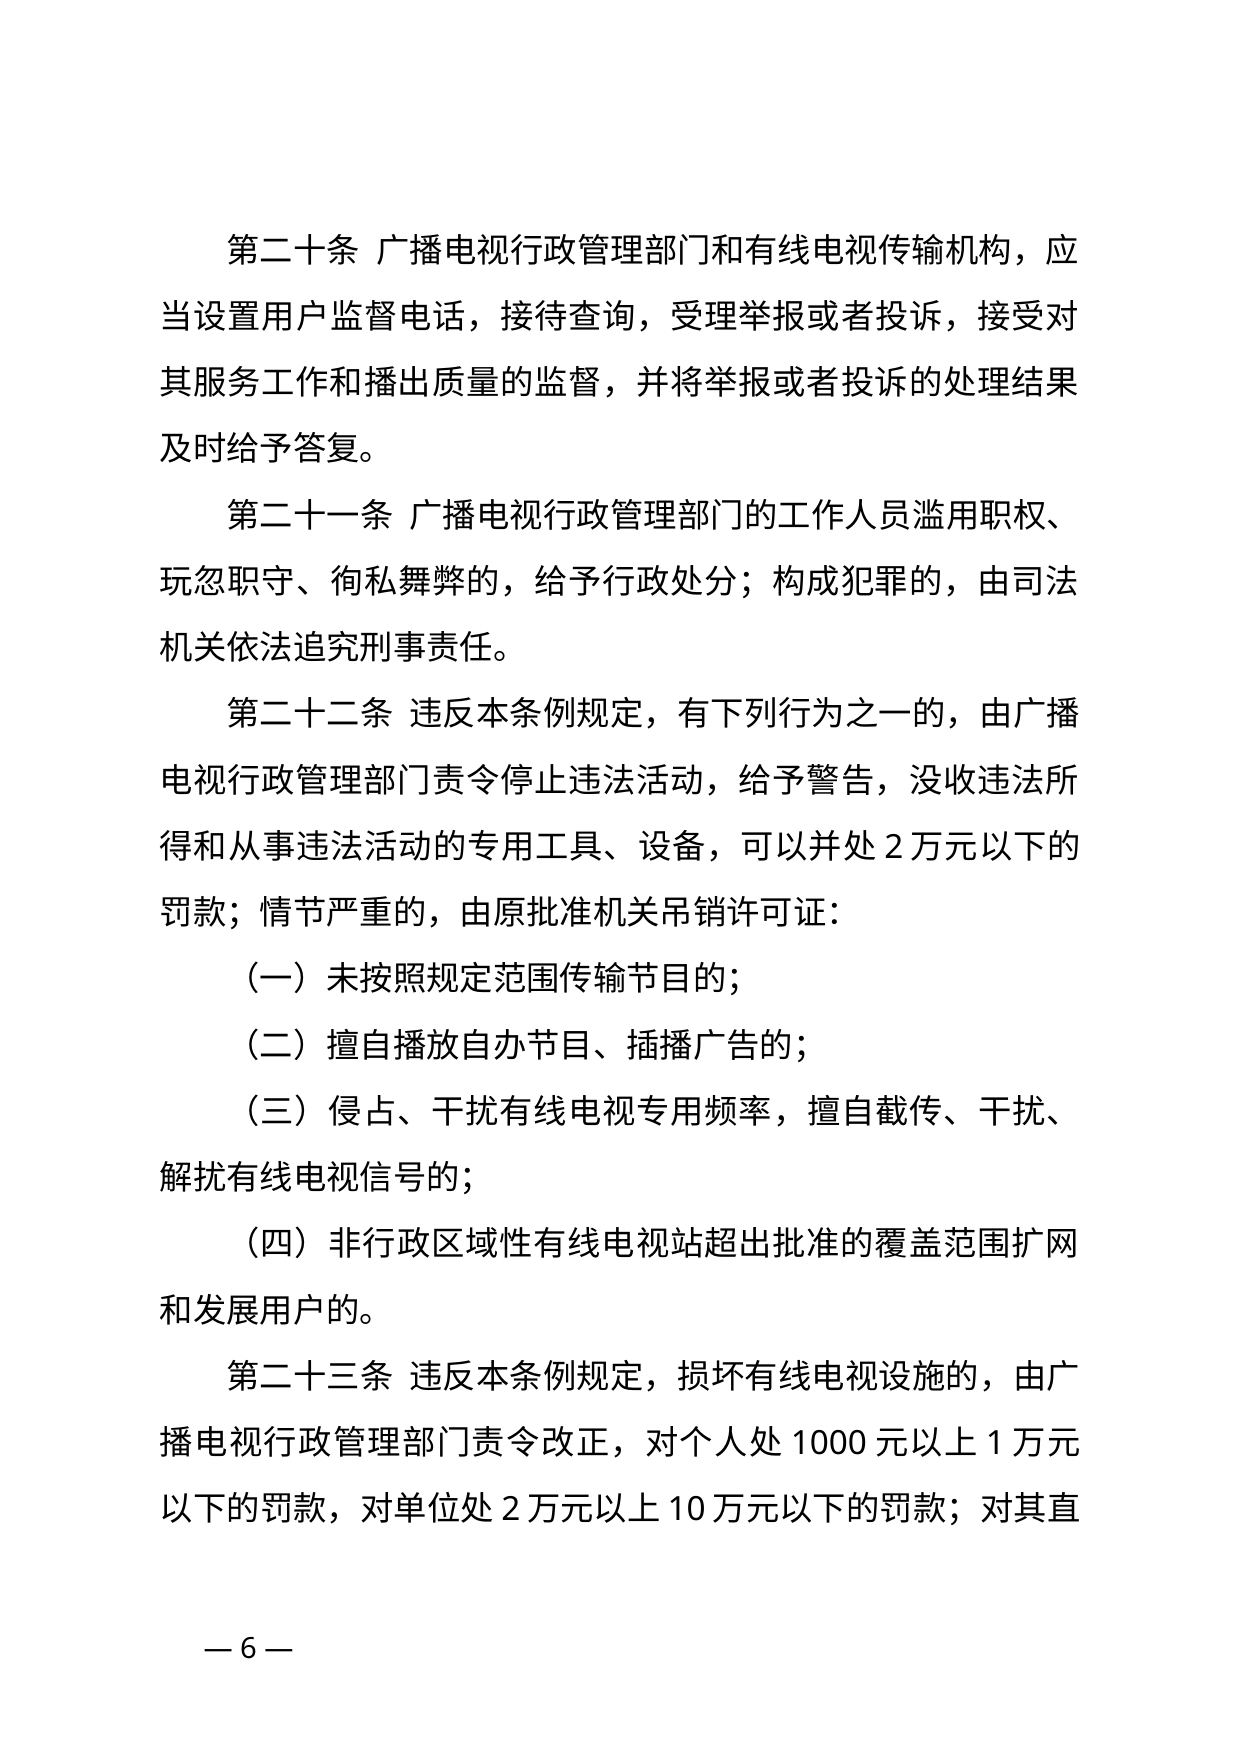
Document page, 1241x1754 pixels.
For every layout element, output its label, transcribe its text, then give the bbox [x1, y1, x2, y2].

text （一）未按照规定范围传输节目的； [159, 943, 1081, 1009]
text 第二十二条 违反本条例规定，有下列行为之一的，由广播电视行政管理部门责令停止违法活动，给予警告，没收违法所得和从事违法活动的专用工具、设备，可以并处2万元以下的罚款；情节严重的，由原批准机关吊销许可证： [159, 678, 1081, 943]
text （三）侵占、干扰有线电视专用频率，擅自截传、干扰、解扰有线电视信号的； [159, 1076, 1081, 1208]
text 第二十条 广播电视行政管理部门和有线电视传输机构，应当设置用户监督电话，接待查询，受理举报或者投诉，接受对其服务工作和播出质量的监督，并将举报或者投诉的处理结果及时给予答复。 [159, 214, 1081, 479]
text （二）擅自播放自办节目、插播广告的； [159, 1009, 1081, 1076]
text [159, 1341, 1081, 1539]
text 第二十一条 广播电视行政管理部门的工作人员滥用职权、玩忽职守、徇私舞弊的，给予行政处分；构成犯罪的，由司法机关依法追究刑事责任。 [159, 479, 1081, 678]
text （四）非行政区域性有线电视站超出批准的覆盖范围扩网和发展用户的。 [159, 1208, 1081, 1341]
